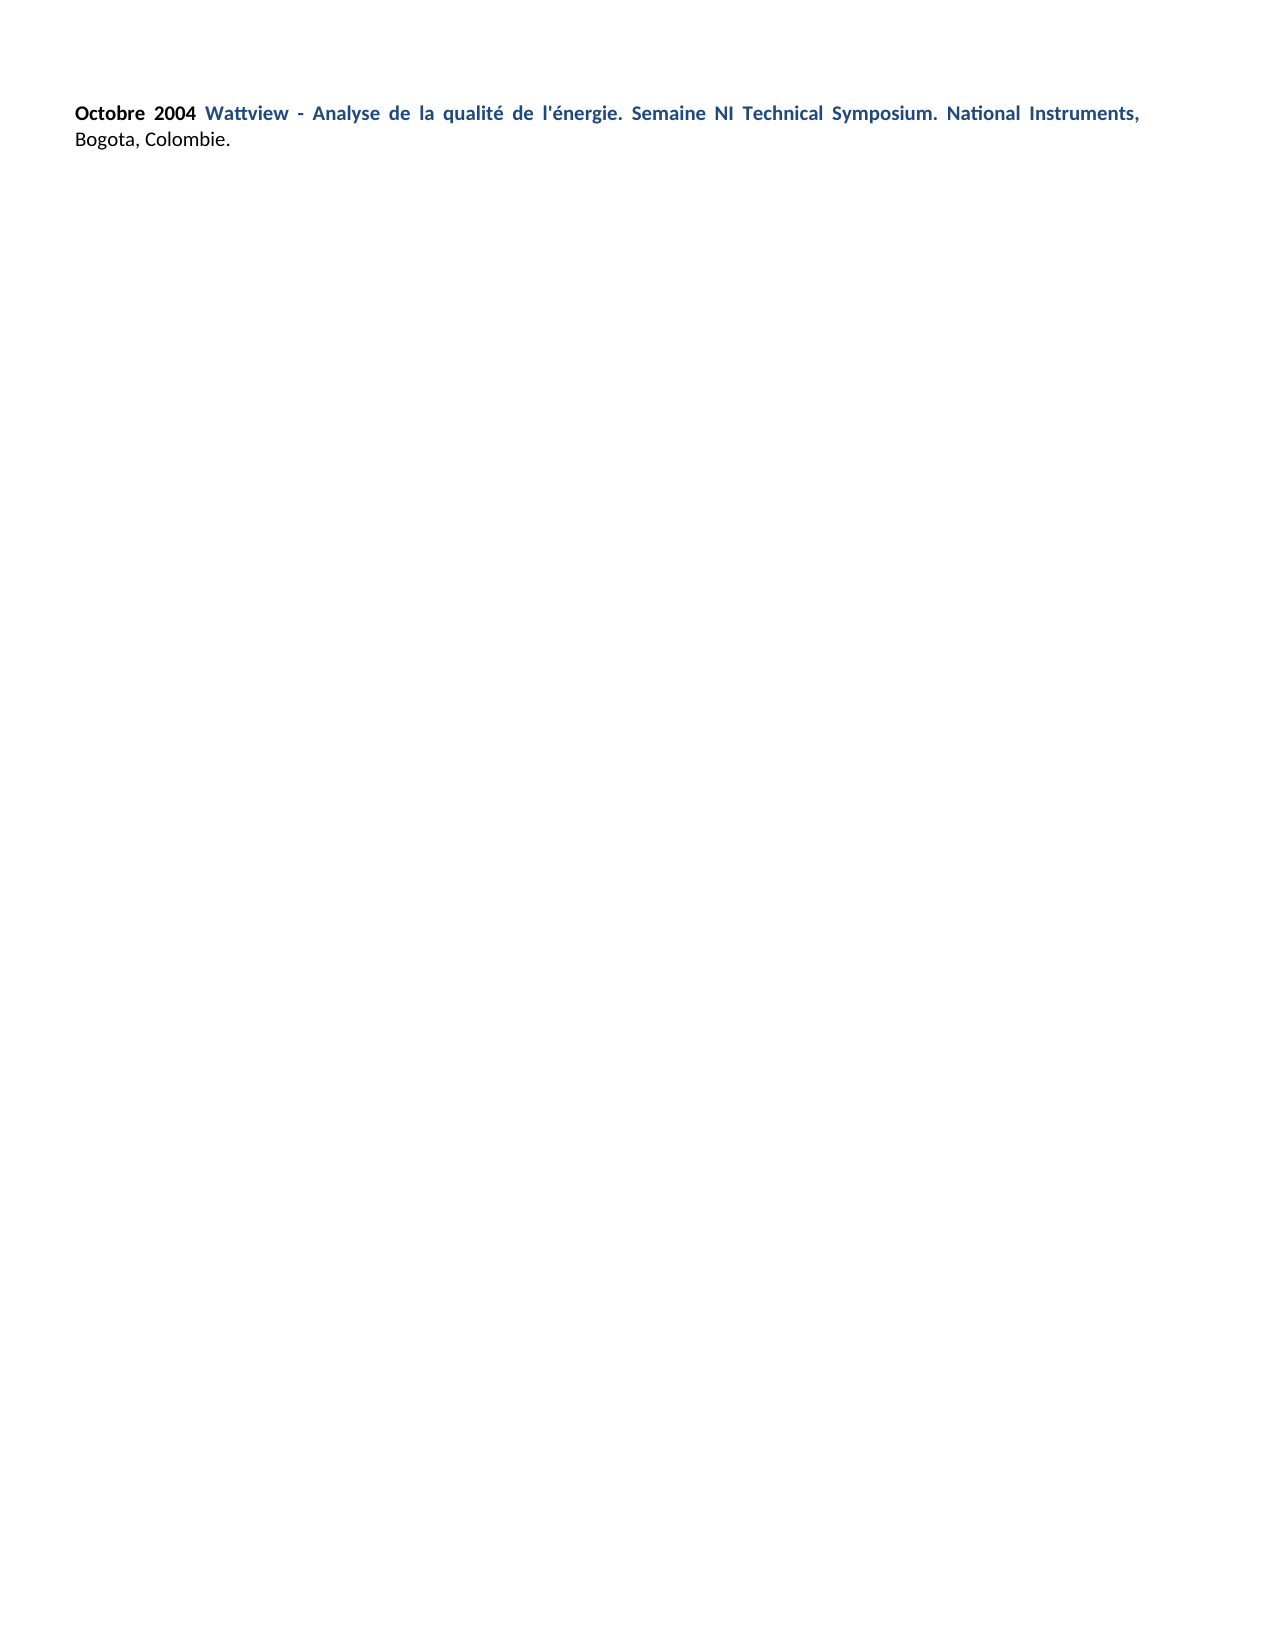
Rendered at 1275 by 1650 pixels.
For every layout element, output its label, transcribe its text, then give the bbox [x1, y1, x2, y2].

text Octobre 2004 Wattview - Analyse de la qualité de l'énergie. Semaine NI Technical Symposium. National Instruments, Bogota, Colombie. [75, 100, 1142, 151]
